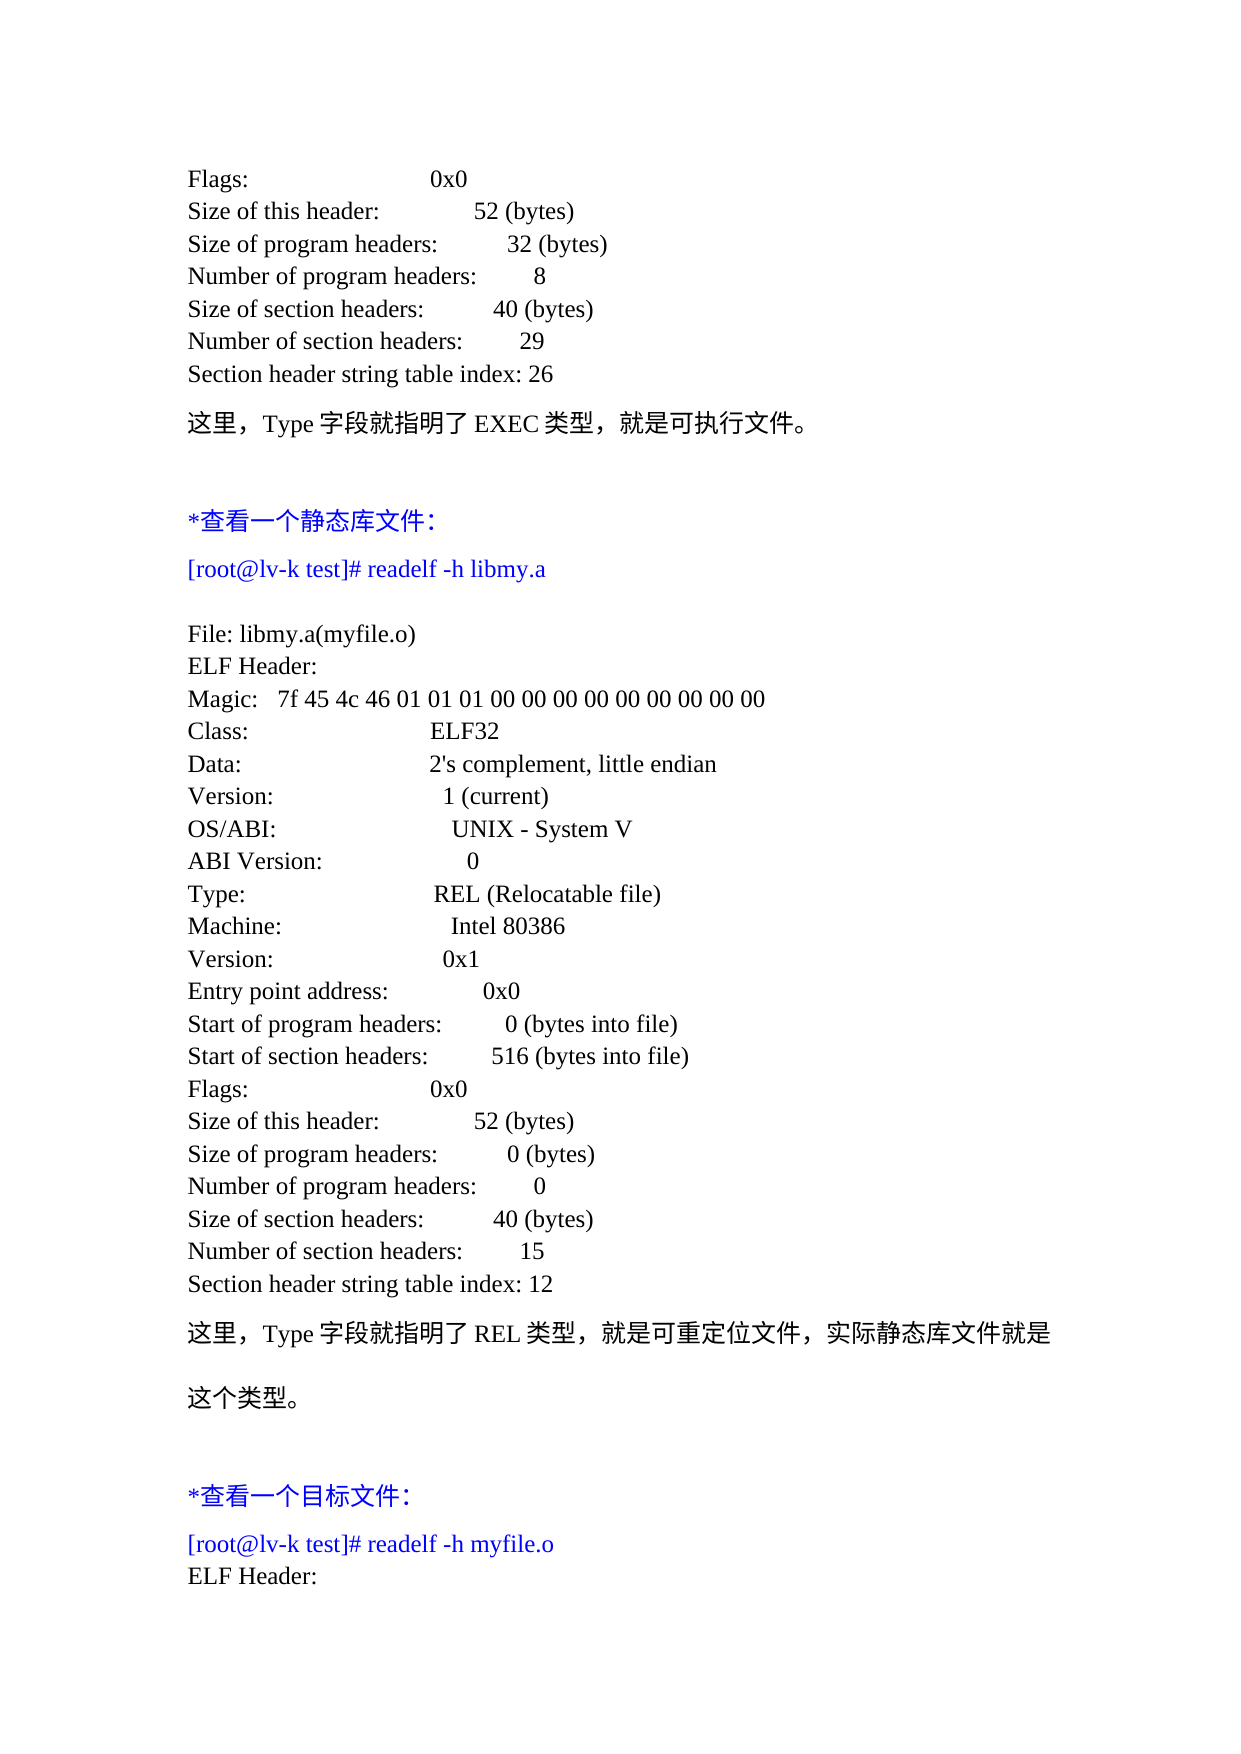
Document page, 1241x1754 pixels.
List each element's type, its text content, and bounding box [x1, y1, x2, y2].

text Machine: Intel 80386 [187, 909, 1053, 942]
text Number of program headers: 8 [187, 259, 1053, 292]
text Start of program headers: 0 (bytes into file) [187, 1007, 1053, 1039]
text 这里，Type字段就指明了REL类型，就是可重定位文件，实际静态库文件就是这个类型。 [187, 1299, 1053, 1429]
text ABI Version: 0 [187, 844, 1053, 877]
text Size of section headers: 40 (bytes) [187, 292, 1053, 324]
text Size of program headers: 32 (bytes) [187, 227, 1053, 259]
text [root@lv-k test]# readelf -h myfile.o [187, 1527, 1053, 1559]
text ELF Header: [187, 649, 1053, 682]
text Size of program headers: 0 (bytes) [187, 1137, 1053, 1169]
text Data: 2's complement, little endian [187, 747, 1053, 779]
text Entry point address: 0x0 [187, 974, 1053, 1007]
text Number of section headers: 15 [187, 1234, 1053, 1267]
text Type: REL (Relocatable file) [187, 877, 1053, 909]
text File: libmy.a(myfile.o) [187, 617, 1053, 649]
text *查看一个目标文件： [187, 1462, 1053, 1527]
text Section header string table index: 12 [187, 1267, 1053, 1299]
text Start of section headers: 516 (bytes into file) [187, 1039, 1053, 1072]
text Version: 0x1 [187, 942, 1053, 974]
text Size of this header: 52 (bytes) [187, 194, 1053, 227]
text 这里，Type字段就指明了EXEC类型，就是可执行文件。 [187, 389, 1053, 454]
text Version: 1 (current) [187, 779, 1053, 812]
text Size of this header: 52 (bytes) [187, 1104, 1053, 1137]
text Number of program headers: 0 [187, 1169, 1053, 1202]
text Flags: 0x0 [187, 162, 1053, 194]
text OS/ABI: UNIX - System V [187, 812, 1053, 844]
text *查看一个静态库文件： [187, 487, 1053, 552]
text ELF Header: [187, 1559, 1053, 1592]
text Size of section headers: 40 (bytes) [187, 1202, 1053, 1234]
text Section header string table index: 26 [187, 357, 1053, 389]
text Class: ELF32 [187, 714, 1053, 747]
text Number of section headers: 29 [187, 324, 1053, 357]
text [root@lv-k test]# readelf -h libmy.a [187, 552, 1053, 584]
text Magic: 7f 45 4c 46 01 01 01 00 00 00 00 00 00 00 00 00 [187, 682, 1053, 714]
text Flags: 0x0 [187, 1072, 1053, 1104]
